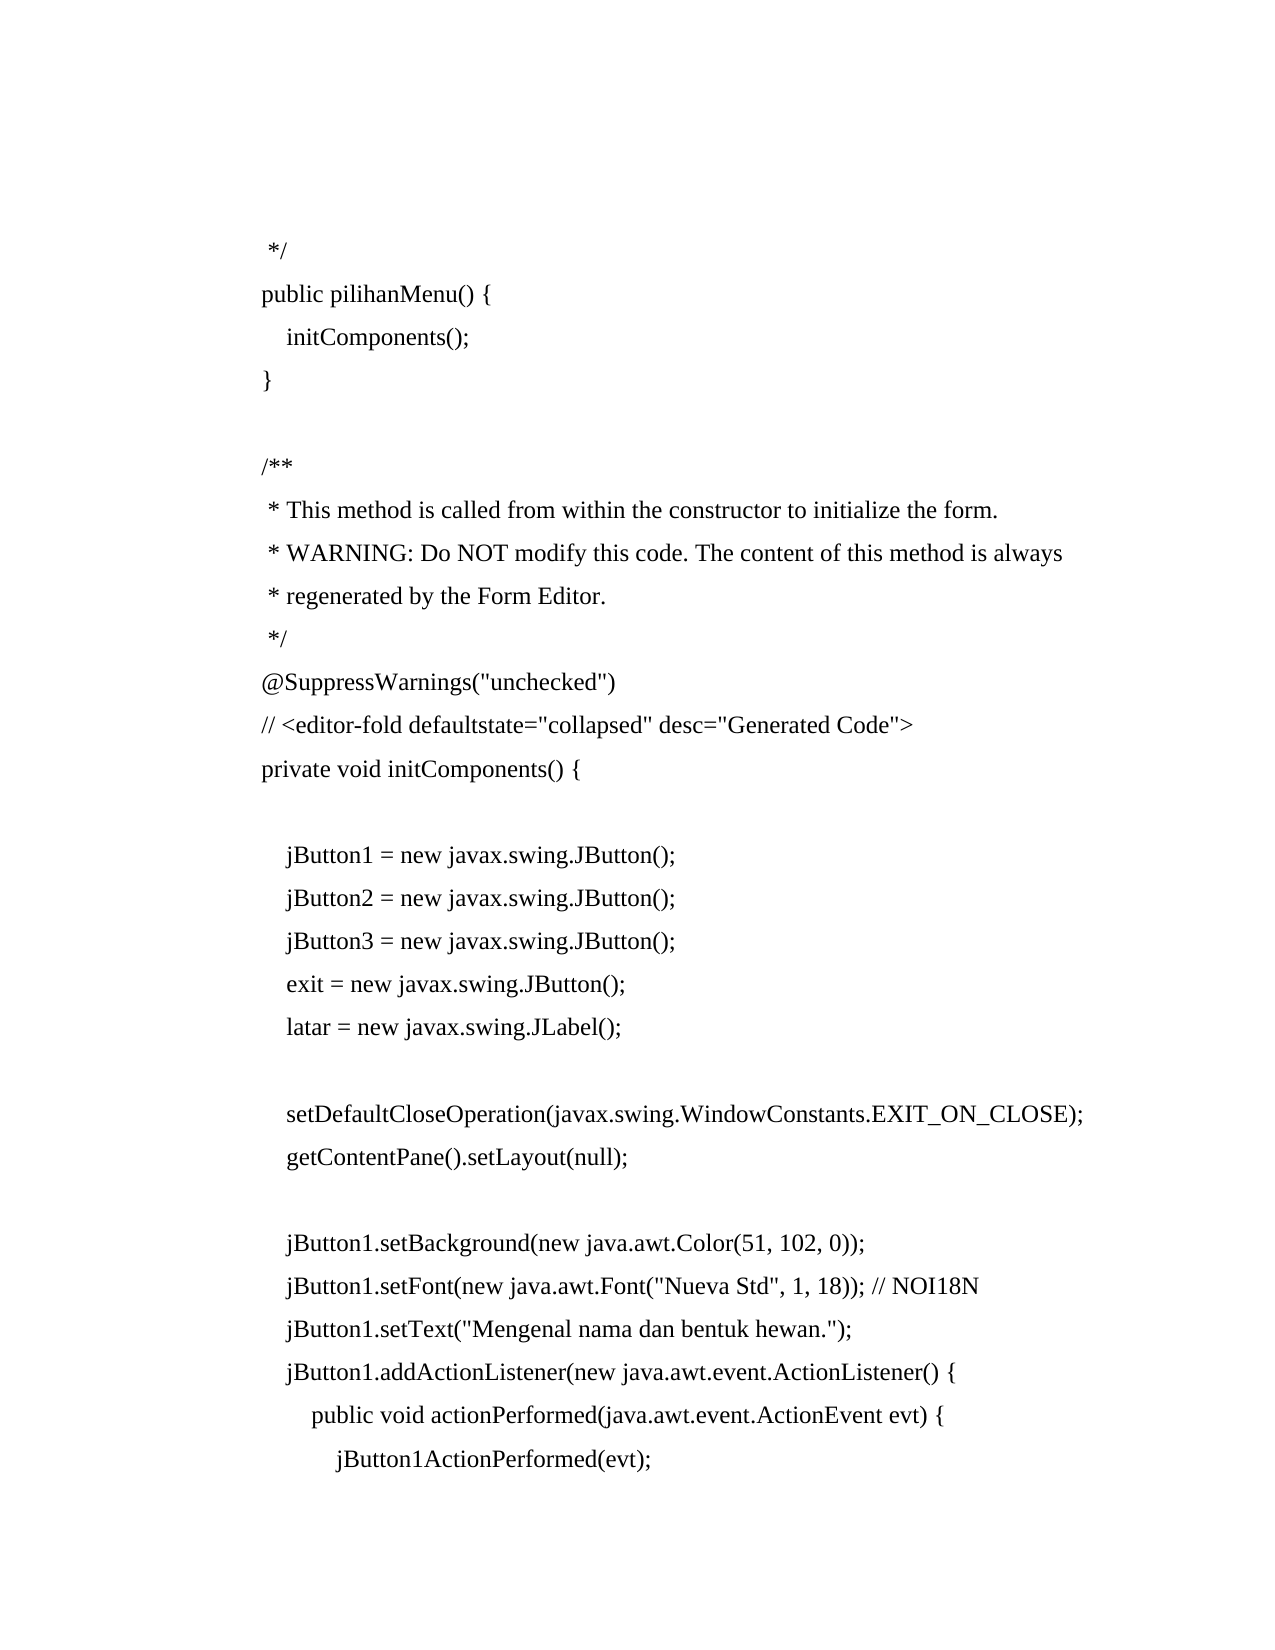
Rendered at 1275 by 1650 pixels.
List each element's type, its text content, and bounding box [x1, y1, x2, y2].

text jButton1.addActionListener(new java.awt.event.ActionListener() { [236, 1357, 1098, 1386]
text jButton1 = new javax.swing.JButton(); [236, 840, 1098, 869]
text getContentPane().setLayout(null); [236, 1142, 1098, 1171]
text jButton1.setBackground(new java.awt.Color(51, 102, 0)); [236, 1228, 1098, 1257]
text initComponents(); [236, 322, 1098, 351]
text * WARNING: Do NOT modify this code. The content of this method is always [236, 538, 1098, 567]
text exit = new javax.swing.JButton(); [236, 969, 1098, 998]
text public void actionPerformed(java.awt.event.ActionEvent evt) { [236, 1401, 1098, 1429]
text // <editor-fold defaultstate="collapsed" desc="Generated Code"> [236, 711, 1098, 739]
text jButton1.setFont(new java.awt.Font("Nueva Std", 1, 18)); // NOI18N [236, 1271, 1098, 1300]
text @SuppressWarnings("unchecked") [236, 667, 1098, 696]
text } [236, 366, 1098, 394]
text setDefaultCloseOperation(javax.swing.WindowConstants.EXIT_ON_CLOSE); [236, 1099, 1098, 1127]
text public pilihanMenu() { [236, 279, 1098, 308]
text jButton2 = new javax.swing.JButton(); [236, 883, 1098, 912]
text */ [236, 236, 1098, 265]
text jButton3 = new javax.swing.JButton(); [236, 926, 1098, 955]
text * This method is called from within the constructor to initialize the form. [236, 495, 1098, 524]
text jButton1ActionPerformed(evt); [236, 1444, 1098, 1472]
text */ [236, 624, 1098, 653]
text /** [236, 452, 1098, 481]
text private void initComponents() { [236, 754, 1098, 782]
text * regenerated by the Form Editor. [236, 581, 1098, 610]
text jButton1.setText("Mengenal nama dan bentuk hewan."); [236, 1314, 1098, 1343]
text latar = new javax.swing.JLabel(); [236, 1012, 1098, 1041]
